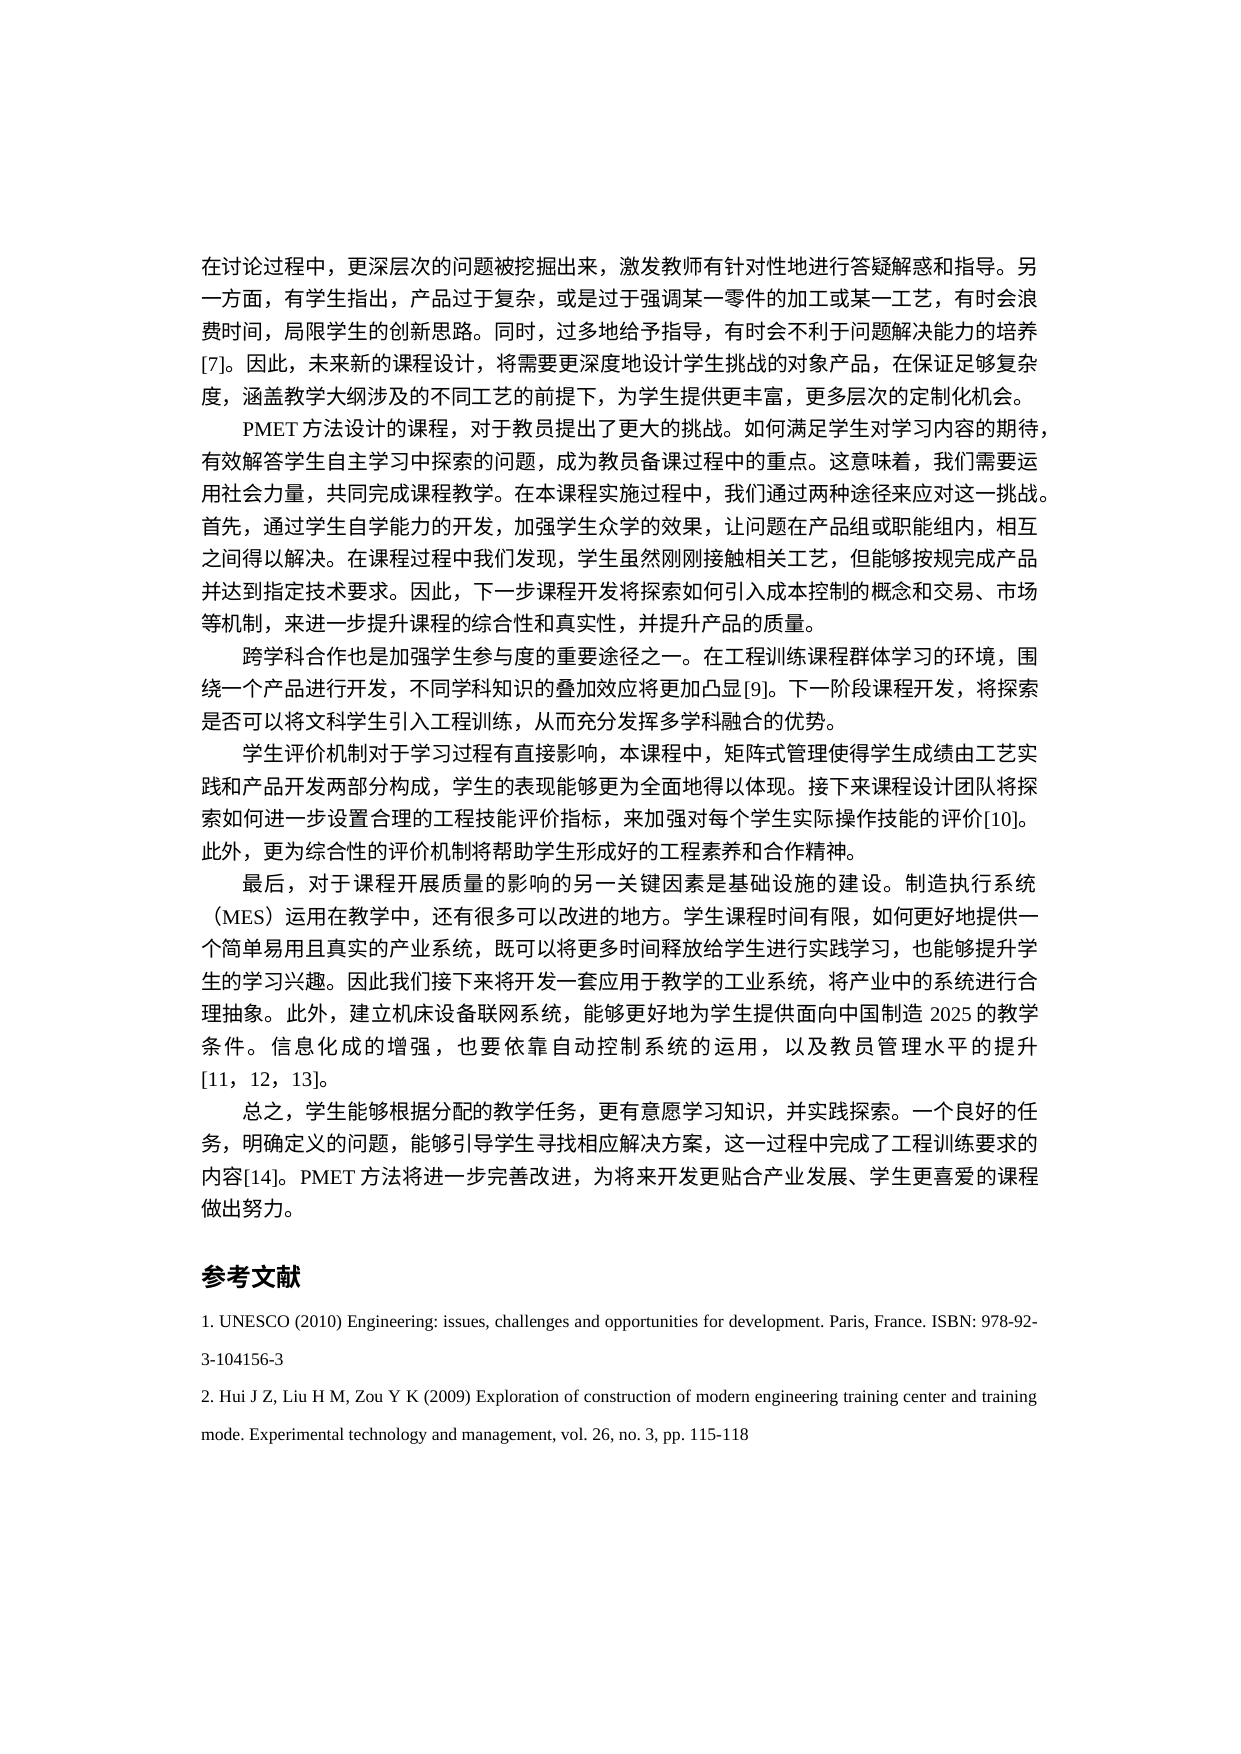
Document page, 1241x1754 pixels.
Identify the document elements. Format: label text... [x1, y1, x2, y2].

text PMET方法设计的课程，对于教员提出了更大的挑战。如何满足学生对学习内容的期待，有效解答学生自主学习中探索的问题，成为教员备课过程中的重点。这意味着，我们需要运用社会力量，共同完成课程教学。在本课程实施过程中，我们通过两种途径来应对这一挑战。首先，通过学生自学能力的开发，加强学生众学的效果，让问题在产品组或职能组内，相互之间得以解决。在课程过程中我们发现，学生虽然刚刚接触相关工艺，但能够按规完成产品并达到指定技术要求。因此，下一步课程开发将探索如何引入成本控制的概念和交易、市场等机制，来进一步提升课程的综合性和真实性，并提升产品的质量。 [201, 412, 1039, 639]
text 学生评价机制对于学习过程有直接影响，本课程中，矩阵式管理使得学生成绩由工艺实践和产品开发两部分构成，学生的表现能够更为全面地得以体现。接下来课程设计团队将探索如何进一步设置合理的工程技能评价指标，来加强对每个学生实际操作技能的评价[10]。此外，更为综合性的评价机制将帮助学生形成好的工程素养和合作精神。 [201, 737, 1039, 867]
text 最后，对于课程开展质量的影响的另一关键因素是基础设施的建设。制造执行系统（MES）运用在教学中，还有很多可以改进的地方。学生课程时间有限，如何更好地提供一个简单易用且真实的产业系统，既可以将更多时间释放给学生进行实践学习，也能够提升学生的学习兴趣。因此我们接下来将开发一套应用于教学的工业系统，将产业中的系统进行合理抽象。此外，建立机床设备联网系统，能够更好地为学生提供面向中国制造2025的教学条件。信息化成的增强，也要依靠自动控制系统的运用，以及教员管理水平的提升[11，12，13]。 [201, 867, 1039, 1094]
text 跨学科合作也是加强学生参与度的重要途径之一。在工程训练课程群体学习的环境，围绕一个产品进行开发，不同学科知识的叠加效应将更加凸显[9]。下一阶段课程开发，将探索是否可以将文科学生引入工程训练，从而充分发挥多学科融合的优势。 [201, 639, 1039, 737]
subtitle 参考文献 [201, 1257, 1039, 1294]
text 总之，学生能够根据分配的教学任务，更有意愿学习知识，并实践探索。一个良好的任务，明确定义的问题，能够引导学生寻找相应解决方案，这一过程中完成了工程训练要求的内容[14]。PMET方法将进一步完善改进，为将来开发更贴合产业发展、学生更喜爱的课程做出努力。 [201, 1094, 1039, 1224]
text 2. Hui J Z, Liu H M, Zou Y K (2009) Exploration of construction of modern engineering training center and training mode. Experimental technology and management, vol. 26, no. 3, pp. 115-118 [201, 1369, 1039, 1444]
text 1. UNESCO (2010) Engineering: issues, challenges and opportunities for development. Paris, France. ISBN: 978-92-3-104156-3 [201, 1294, 1039, 1369]
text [201, 249, 1039, 412]
